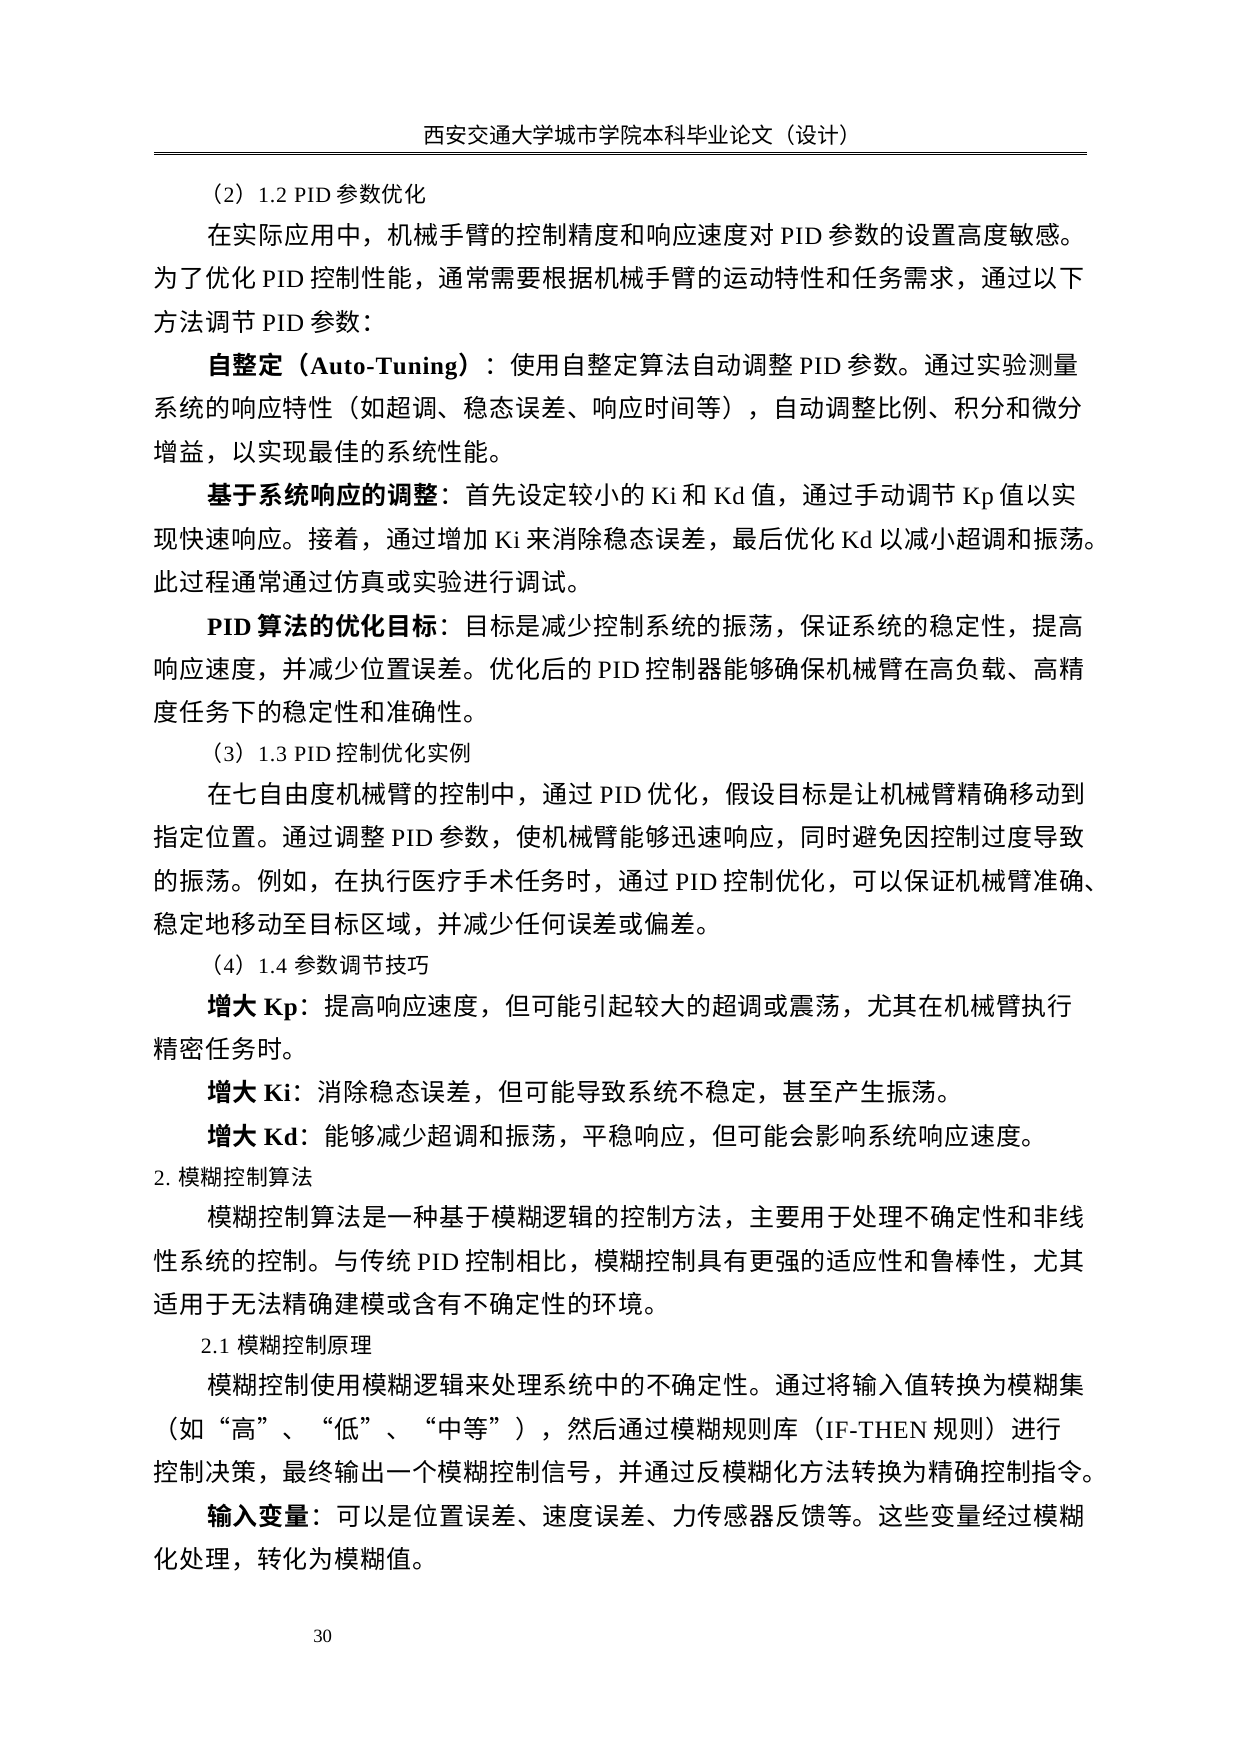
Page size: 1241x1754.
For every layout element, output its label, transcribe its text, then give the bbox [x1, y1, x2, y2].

subtitle 1.2 PID参数优化 [153, 177, 1087, 209]
text 在七自由度机械臂的控制中，通过PID优化，假设目标是让机械臂精确移动到指定位置。通过调整PID参数，使机械臂能够迅速响应，同时避免因控制过度导致的振荡。例如，在执行医疗手术任务时，通过PID控制优化，可以保证机械臂准确、稳定地移动至目标区域，并减少任何误差或偏差。 [153, 774, 1087, 941]
text 模糊控制使用模糊逻辑来处理系统中的不确定性。通过将输入值转换为模糊集（如“高”、“低”、“中等”），然后通过模糊规则库（IF-THEN规则）进行控制决策，最终输出一个模糊控制信号，并通过反模糊化方法转换为精确控制指令。 [153, 1366, 1087, 1489]
text 基于系统响应的调整：首先设定较小的Ki和Kd值，通过手动调节Kp值以实现快速响应。接着，通过增加Ki来消除稳态误差，最后优化Kd以减小超调和振荡。此过程通常通过仿真或实验进行调试。 [153, 476, 1087, 599]
subtitle 模糊控制算法 [153, 1160, 1087, 1191]
text PID算法的优化目标：目标是减少控制系统的振荡，保证系统的稳定性，提高响应速度，并减少位置误差。优化后的PID控制器能够确保机械臂在高负载、高精度任务下的稳定性和准确性。 [153, 606, 1087, 729]
text 增大Kp：提高响应速度，但可能引起较大的超调或震荡，尤其在机械臂执行精密任务时。 [153, 986, 1087, 1066]
text 增大Kd：能够减少超调和振荡，平稳响应，但可能会影响系统响应速度。 [153, 1116, 1087, 1152]
subtitle 1.3 PID控制优化实例 [153, 736, 1087, 768]
text 自整定（Auto-Tuning）：使用自整定算法自动调整PID参数。通过实验测量系统的响应特性（如超调、稳态误差、响应时间等），自动调整比例、积分和微分增益，以实现最佳的系统性能。 [153, 345, 1087, 468]
text 在实际应用中，机械手臂的控制精度和响应速度对PID参数的设置高度敏感。为了优化PID控制性能，通常需要根据机械手臂的运动特性和任务需求，通过以下方法调节PID参数： [153, 215, 1087, 338]
subtitle 1.4 参数调节技巧 [153, 948, 1087, 980]
text 输入变量：可以是位置误差、速度误差、力传感器反馈等。这些变量经过模糊化处理，转化为模糊值。 [153, 1496, 1087, 1576]
subtitle 模糊控制原理 [153, 1328, 1087, 1359]
text 增大Ki：消除稳态误差，但可能导致系统不稳定，甚至产生振荡。 [153, 1073, 1087, 1109]
text 模糊控制算法是一种基于模糊逻辑的控制方法，主要用于处理不确定性和非线性系统的控制。与传统PID控制相比，模糊控制具有更强的适应性和鲁棒性，尤其适用于无法精确建模或含有不确定性的环境。 [153, 1198, 1087, 1321]
